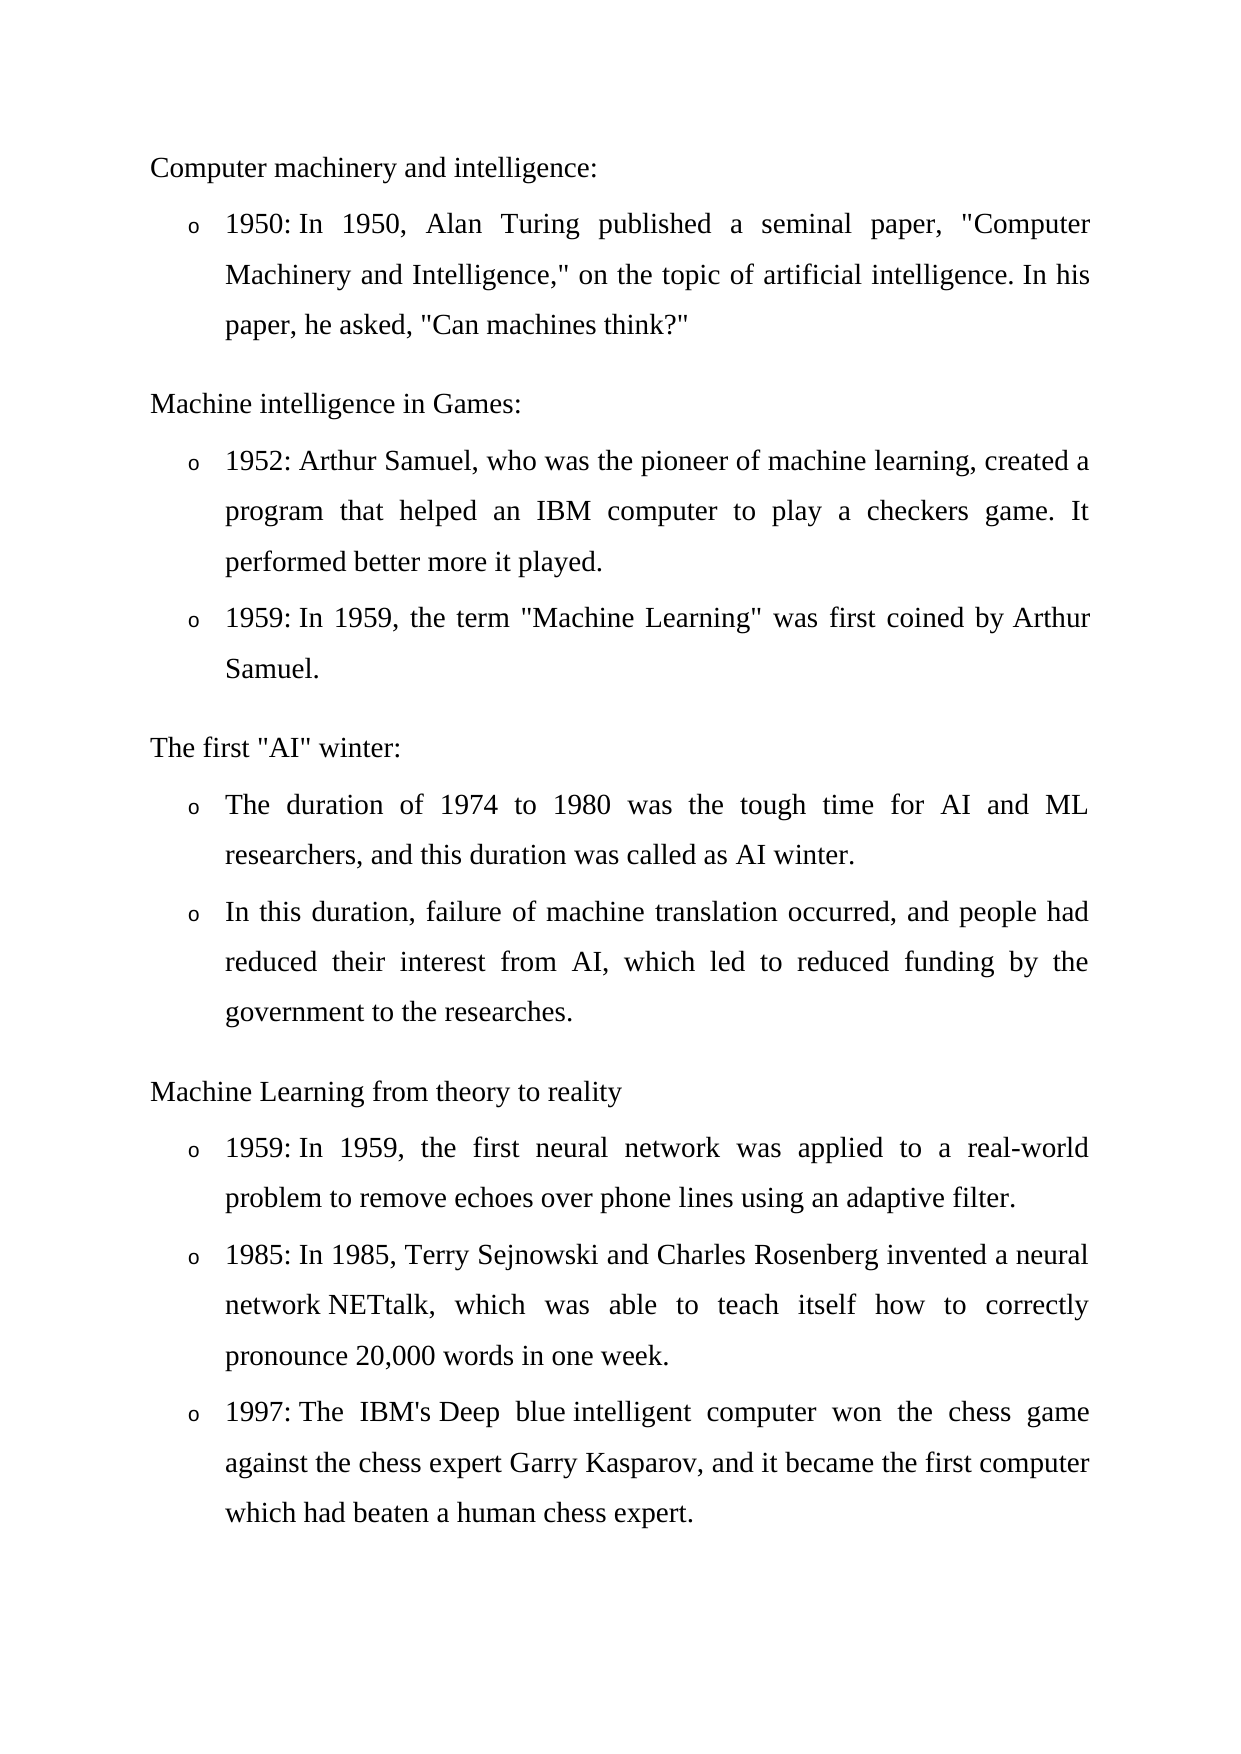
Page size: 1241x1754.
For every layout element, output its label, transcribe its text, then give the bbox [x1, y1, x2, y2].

list In this duration, failure of machine translation occurred, and people had reduced their interest from AI, which led to reduced funding by the government to the researches. [187, 894, 1090, 1028]
list 1985: In 1985, Terry Sejnowski and Charles Rosenberg invented a neural network NETtalk, which was able to teach itself how to correctly pronounce 20,000 words in one week. [187, 1237, 1090, 1371]
subtitle Computer machinery and intelligence: [150, 150, 1090, 183]
list 1952: Arthur Samuel, who was the pioneer of machine learning, created a program that helped an IBM computer to play a checkers game. It performed better more it played. [187, 443, 1090, 577]
list The duration of 1974 to 1980 was the tough time for AI and ML researchers, and this duration was called as AI winter. [187, 787, 1090, 871]
list 1959: In 1959, the term "Machine Learning" was first coined by Arthur Samuel. [187, 600, 1090, 684]
subtitle Machine Learning from theory to reality [150, 1074, 1090, 1107]
list 1959: In 1959, the first neural network was applied to a real-world problem to remove echoes over phone lines using an adaptive filter. [187, 1130, 1090, 1214]
subtitle Machine intelligence in Games: [150, 387, 1090, 420]
subtitle The first "AI" winter: [150, 730, 1090, 764]
list 1997: The IBM's Deep blue intelligent computer won the chess game against the chess expert Garry Kasparov, and it became the first computer which had beaten a human chess expert. [187, 1394, 1090, 1528]
list 1950: In 1950, Alan Turing published a seminal paper, "Computer Machinery and Intelligence," on the topic of artificial intelligence. In his paper, he asked, "Can machines think?" [187, 207, 1090, 341]
